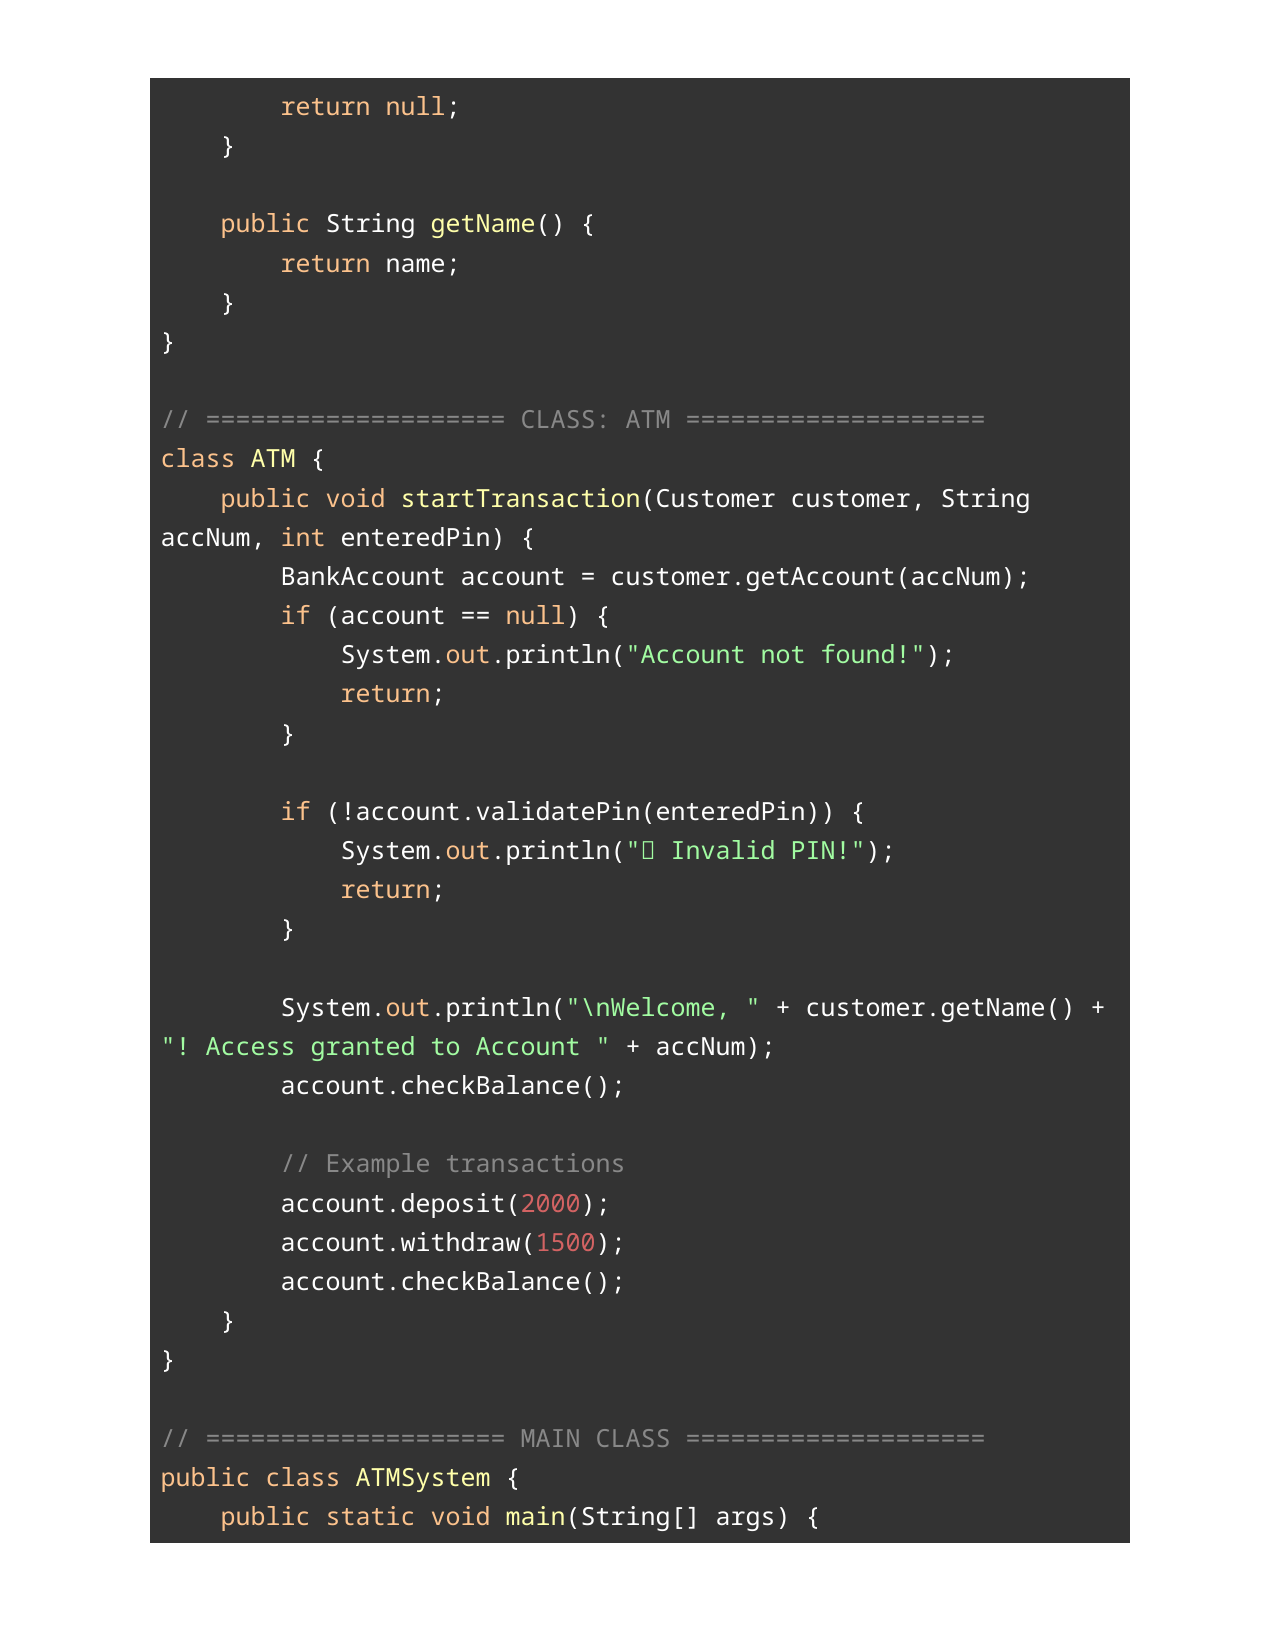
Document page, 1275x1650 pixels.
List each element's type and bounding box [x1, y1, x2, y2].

table_header [150, 78, 1130, 1543]
